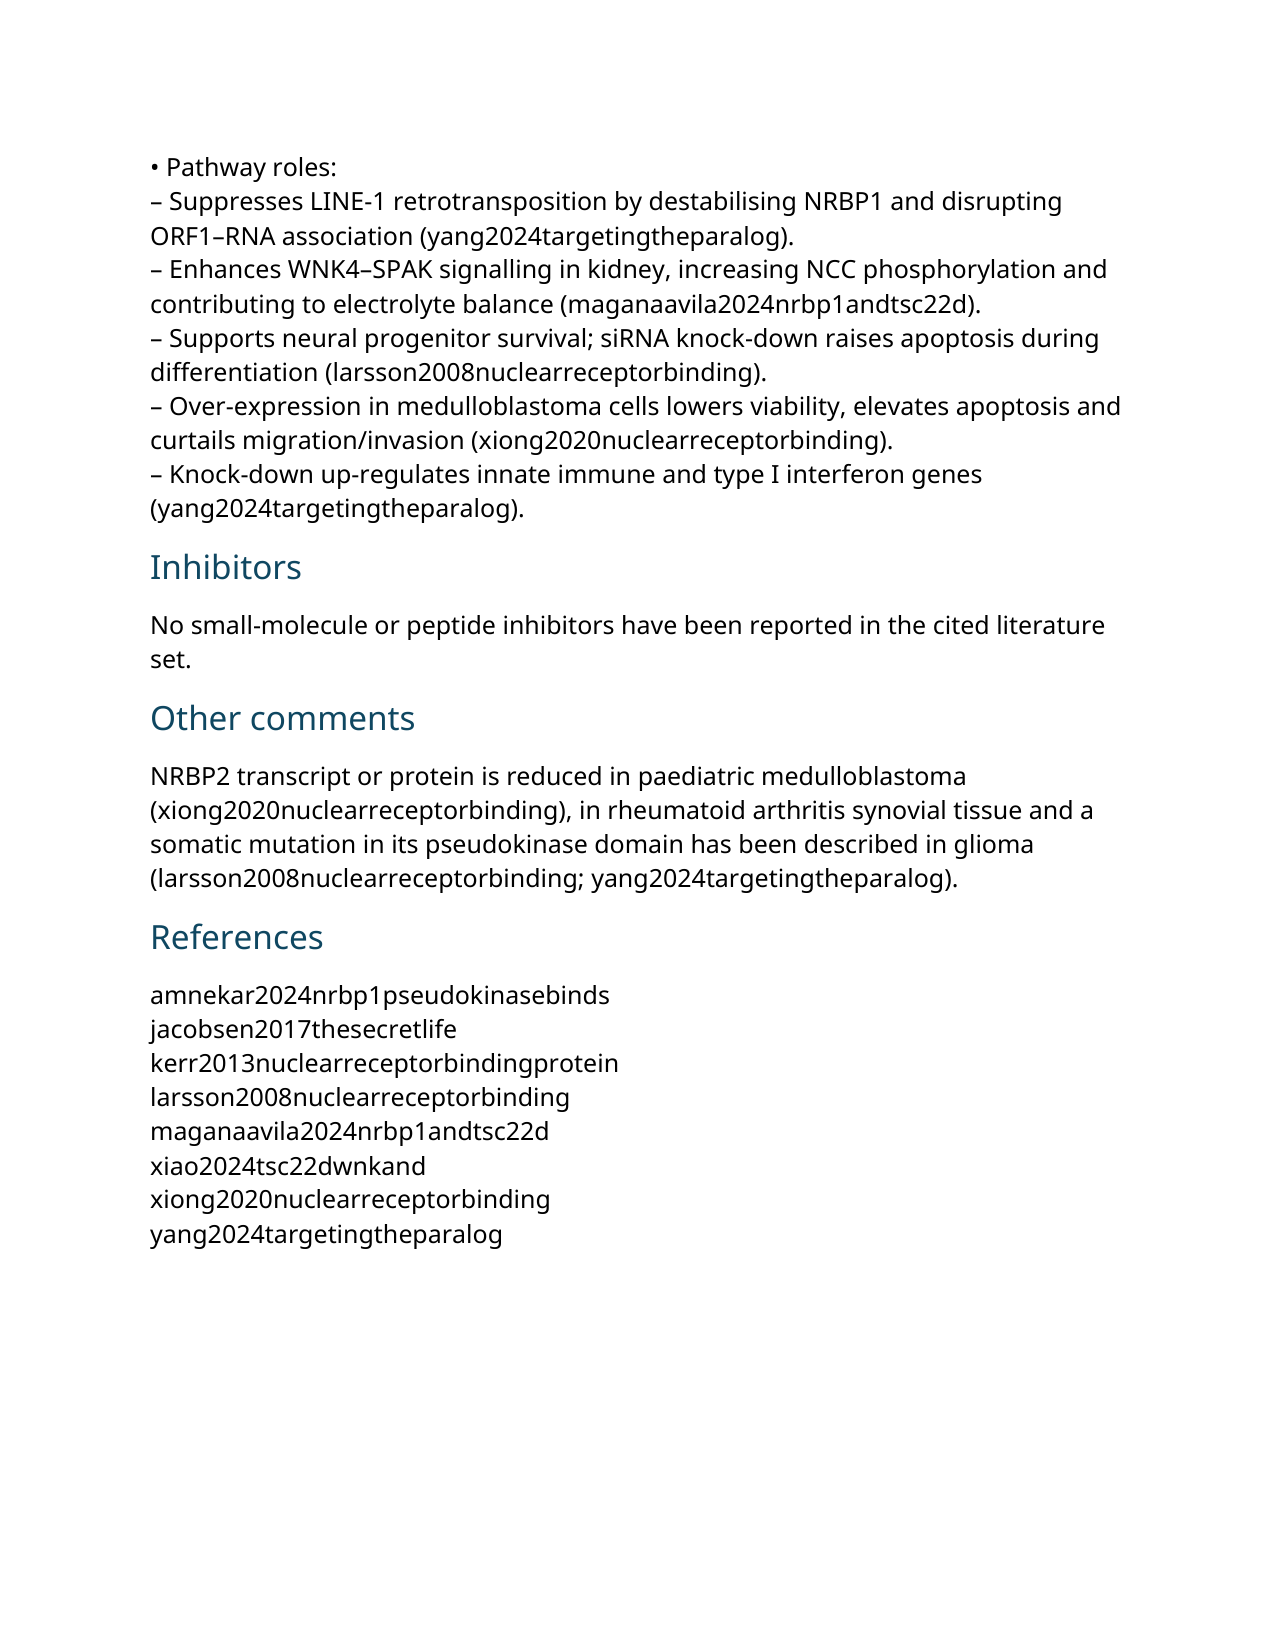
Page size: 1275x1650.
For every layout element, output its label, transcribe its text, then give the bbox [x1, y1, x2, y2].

subtitle Other comments [150, 694, 1125, 740]
subtitle Inhibitors [150, 543, 1125, 589]
text No small-molecule or peptide inhibitors have been reported in the cited literature set. [150, 608, 1125, 676]
text amnekar2024nrbp1pseudokinasebinds jacobsen2017thesecretlife kerr2013nuclearreceptorbindingprotein larsson2008nuclearreceptorbinding maganaavila2024nrbp1andtsc22d xiao2024tsc22dwnkand xiong2020nuclearreceptorbinding yang2024targetingtheparalog [150, 978, 1125, 1250]
subtitle References [150, 914, 1125, 959]
text NRBP2 transcript or protein is reduced in paediatric medulloblastoma (xiong2020nuclearreceptorbinding), in rheumatoid arthritis synovial tissue and a somatic mutation in its pseudokinase domain has been described in glioma (larsson2008nuclearreceptorbinding; yang2024targetingtheparalog). [150, 759, 1125, 895]
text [150, 150, 1125, 525]
